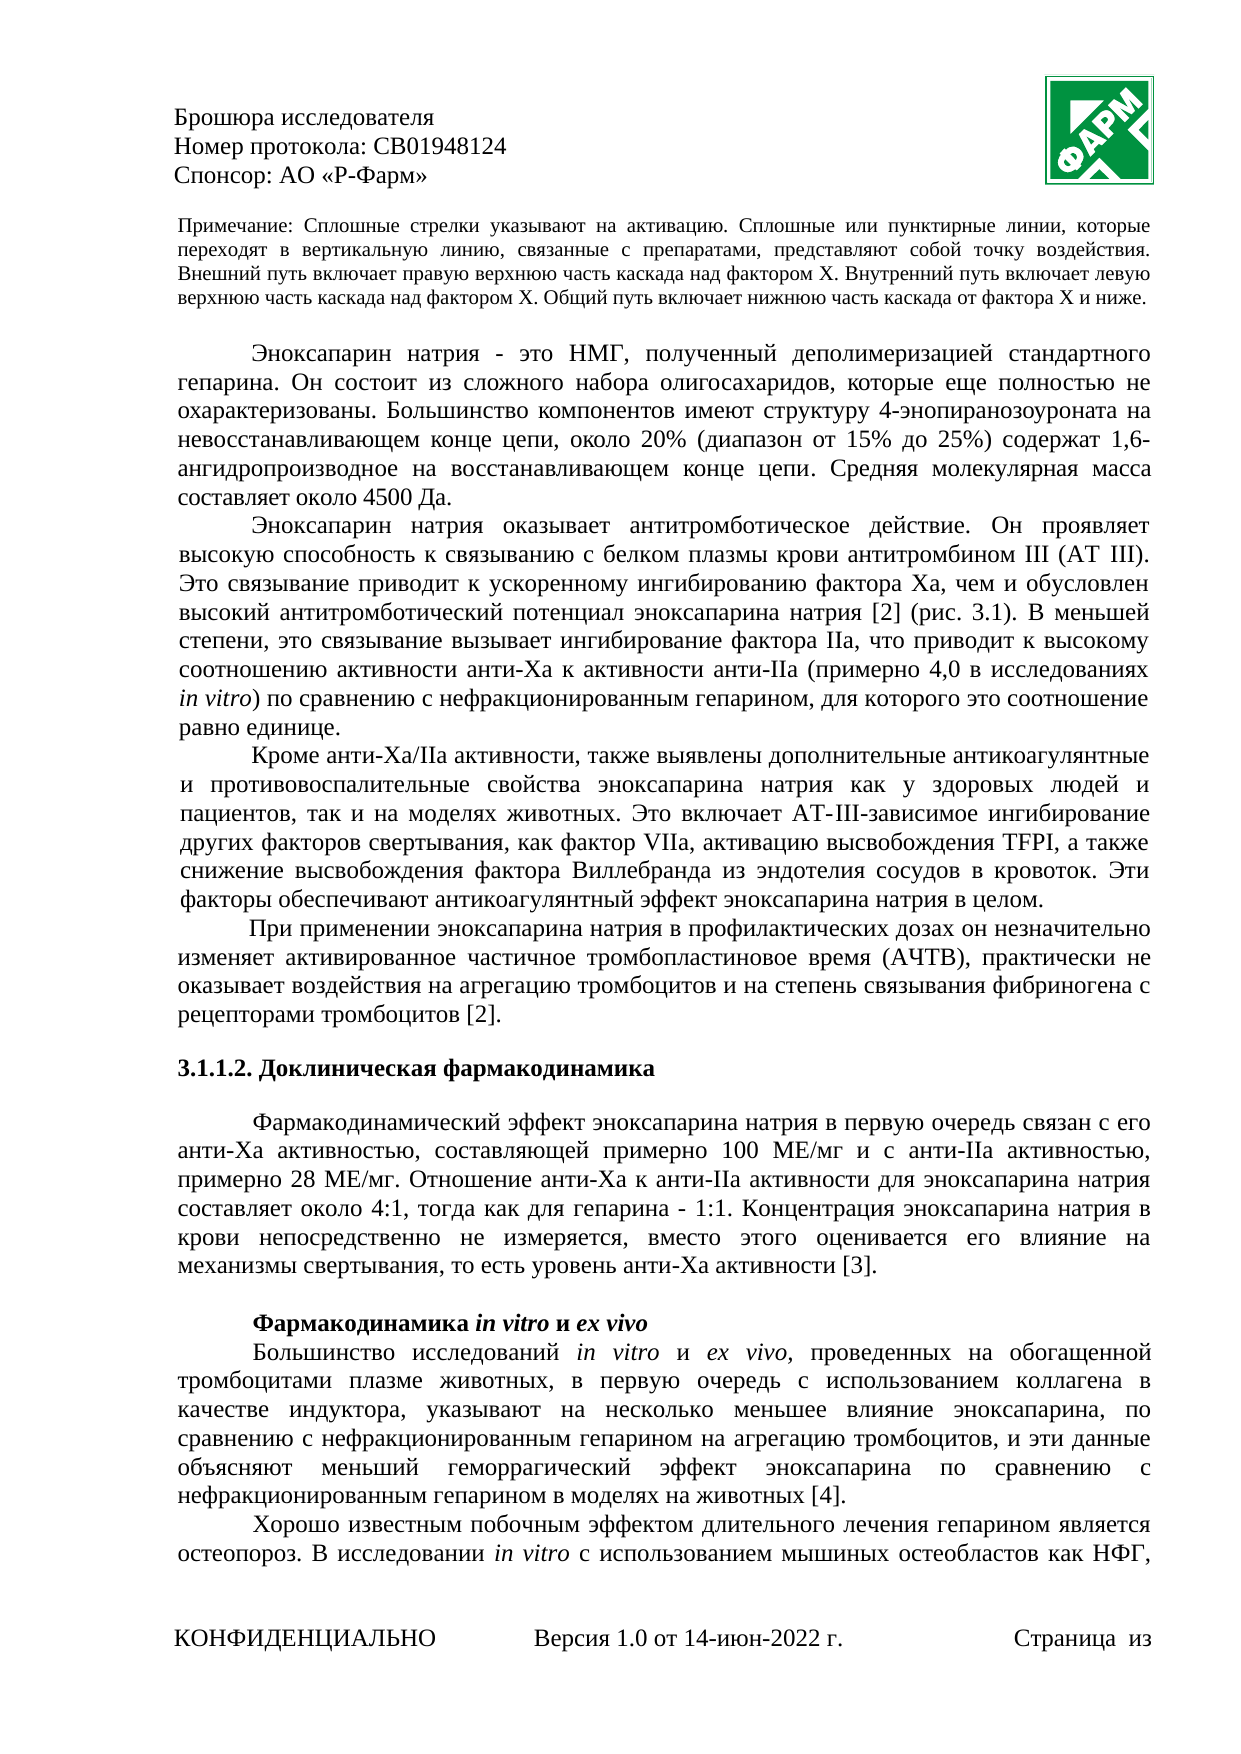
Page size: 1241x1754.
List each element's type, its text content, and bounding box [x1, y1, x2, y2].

text Большинство исследований in vitro и ex vivo, проведенных на обогащенной тромбоцитами плазме животных, в первую очередь с использованием коллагена в качестве индуктора, указывают на несколько меньшее влияние эноксапарина, по сравнению с нефракционированным гепарином на агрегацию тромбоцитов, и эти данные объясняют меньший геморрагический эффект эноксапарина по сравнению с нефракционированным гепарином в моделях на животных [4]. [177, 1337, 1152, 1509]
text Кроме анти-Ха/IIа активности, также выявлены дополнительные антикоагулянтные и противовоспалительные свойства эноксапарина натрия как у здоровых людей и пациентов, так и на моделях животных. Это включает АТ-III-зависимое ингибирование других факторов свертывания, как фактор VIIa, активацию высвобождения TFPI, а также снижение высвобождения фактора Виллебранда из эндотелия сосудов в кровоток. Эти факторы обеспечивают антикоагулянтный эффект эноксапарина натрия в целом. [180, 740, 1150, 913]
text При применении эноксапарина натрия в профилактических дозах он незначительно изменяет активированное частичное тромбопластиновое время (АЧТВ), практически не оказывает воздействия на агрегацию тромбоцитов и на степень связывания фибриногена с рецепторами тромбоцитов [2]. [177, 913, 1152, 1028]
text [177, 1509, 1152, 1567]
text 3.1.1.2. Доклиническая фармакодинамика [177, 1053, 1152, 1082]
text Фармакодинамический эффект эноксапарина натрия в первую очередь связан с его анти-Ха активностью, составляющей примерно 100 МЕ/мг и с анти-IIa активностью, примерно 28 МЕ/мг. Отношение анти-Xa к анти-IIa активности для эноксапарина натрия составляет около 4:1, тогда как для гепарина - 1:1. Концентрация эноксапарина натрия в крови непосредственно не измеряется, вместо этого оценивается его влияние на механизмы свертывания, то есть уровень анти-Ха активности [3]. [177, 1107, 1152, 1279]
text Фармакодинамика in vitro и ex vivo [177, 1308, 1152, 1337]
text Эноксапарин натрия - это НМГ, полученный деполимеризацией стандартного гепарина. Он состоит из сложного набора олигосахаридов, которые еще полностью не охарактеризованы. Большинство компонентов имеют структуру 4-энопиранозоуроната на невосстанавливающем конце цепи, около 20% (диапазон от 15% до 25%) содержат 1,6-ангидропроизводное на восстанавливающем конце цепи. Средняя молекулярная масса составляет около 4500 Да. [177, 338, 1152, 510]
text Примечание: Сплошные стрелки указывают на активацию. Сплошные или пунктирные линии, которые переходят в вертикальную линию, связанные с препаратами, представляют собой точку воздействия. Внешний путь включает правую верхнюю часть каскада над фактором X. Внутренний путь включает левую верхнюю часть каскада над фактором X. Общий путь включает нижнюю часть каскада от фактора X и ниже. [177, 213, 1152, 309]
text Эноксапарин натрия оказывает антитромботическое действие. Он проявляет высокую способность к связыванию с белком плазмы крови антитромбином III (АТ III). Это связывание приводит к ускоренному ингибированию фактора Ха, чем и обусловлен высокий антитромботический потенциал эноксапарина натрия [2] (рис. 3.1). В меньшей степени, это связывание вызывает ингибирование фактора IIa, что приводит к высокому соотношению активности анти-Ха к активности анти-IIa (примерно 4,0 в исследованиях in vitro) по сравнению с нефракционированным гепарином, для которого это соотношение равно единице. [179, 510, 1149, 740]
